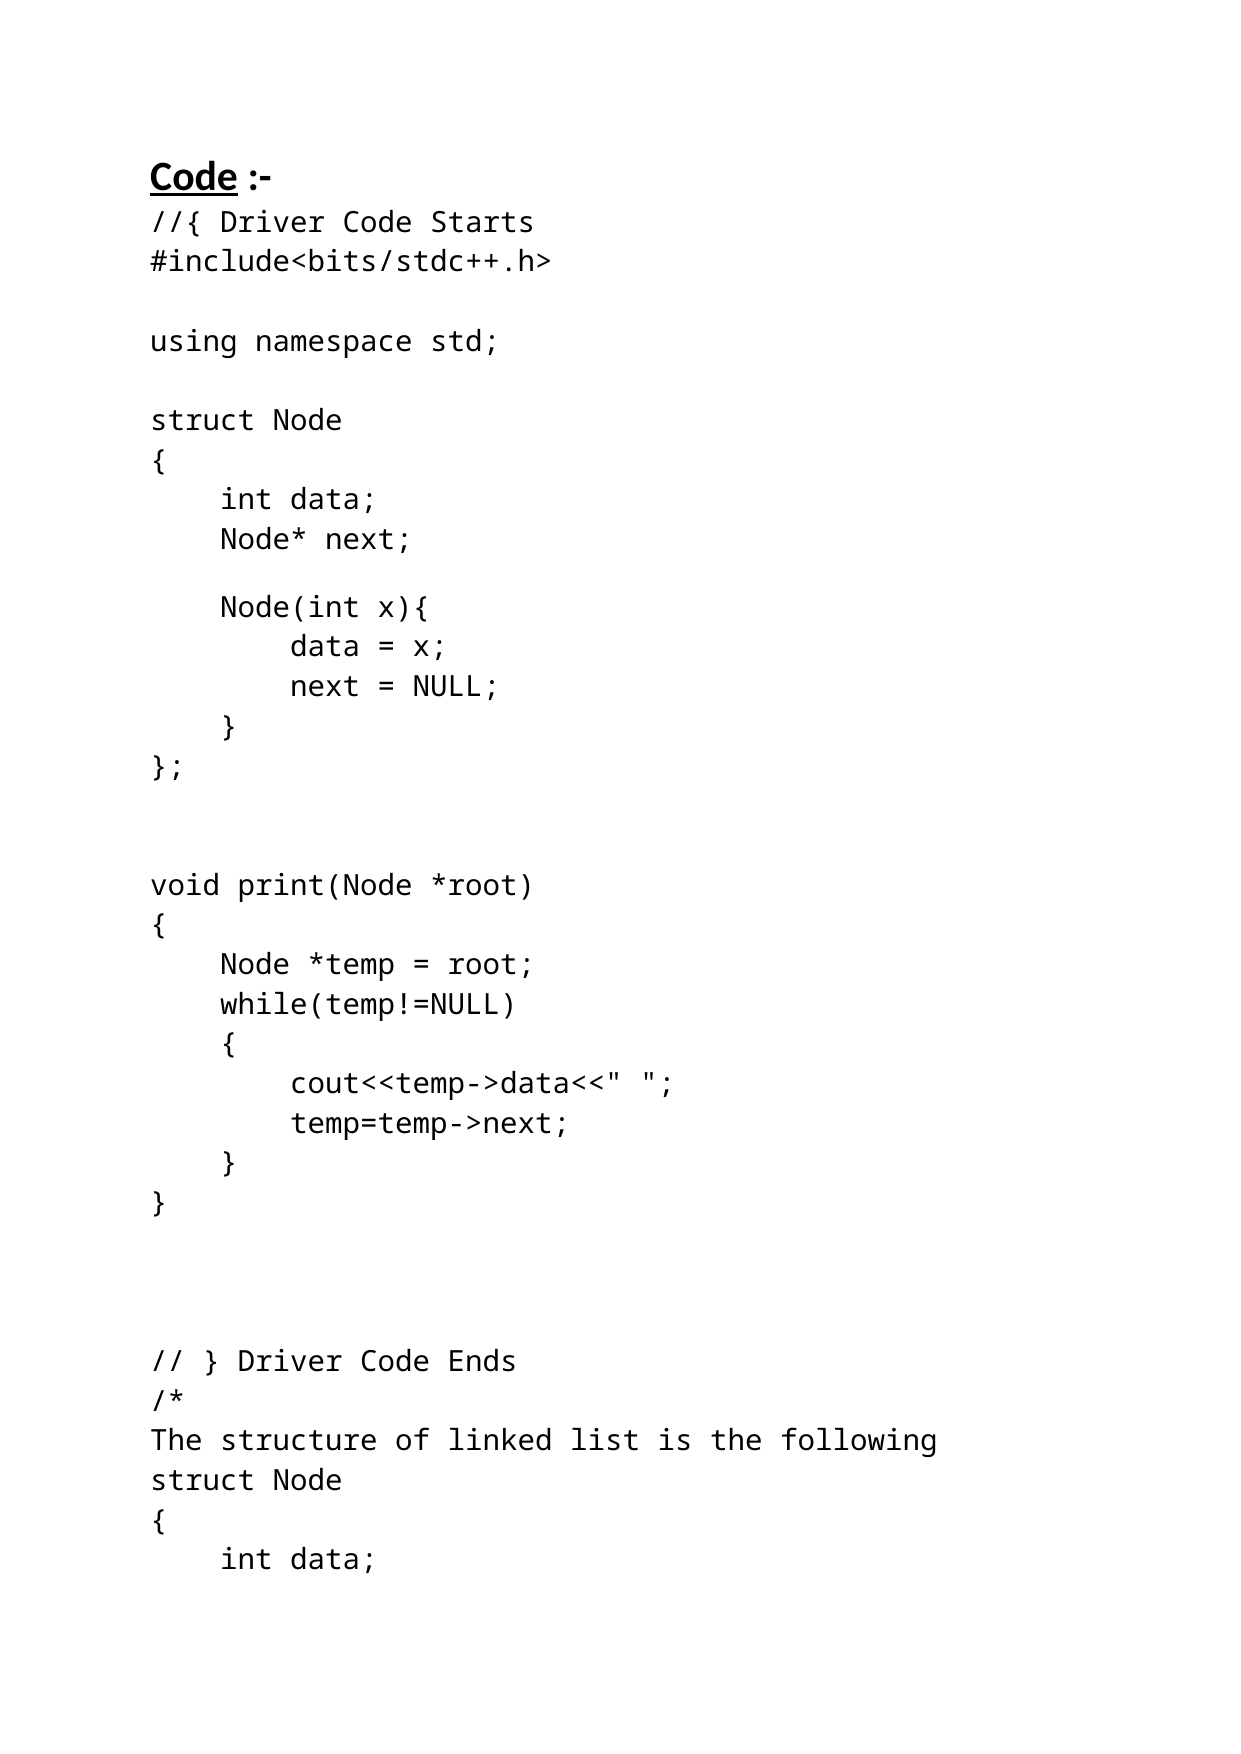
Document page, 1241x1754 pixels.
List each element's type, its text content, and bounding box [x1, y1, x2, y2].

text { [150, 439, 1090, 479]
text while(temp!=NULL) [150, 983, 1090, 1023]
text using namespace std; [150, 320, 1090, 359]
text // } Driver Code Ends [150, 1340, 1090, 1380]
text Node(int x){ [150, 586, 1090, 626]
text } [150, 1181, 1090, 1221]
text int data; [150, 1538, 1090, 1578]
text { [150, 1023, 1090, 1062]
text int data; [150, 479, 1090, 518]
text } [150, 705, 1090, 745]
text //{ Driver Code Starts [150, 201, 1090, 241]
text void print(Node *root) [150, 864, 1090, 903]
text struct Node [150, 1459, 1090, 1499]
text { [150, 903, 1090, 943]
text Node* next; [150, 518, 1090, 558]
text Code :- [150, 150, 1090, 201]
text #include<bits/stdc++.h> [150, 241, 1090, 280]
text } [150, 1142, 1090, 1181]
text next = NULL; [150, 665, 1090, 705]
text cout<<temp->data<<" "; [150, 1062, 1090, 1102]
text /* [150, 1380, 1090, 1419]
text struct Node [150, 399, 1090, 439]
text data = x; [150, 626, 1090, 665]
text temp=temp->next; [150, 1102, 1090, 1142]
text Node *temp = root; [150, 943, 1090, 983]
text { [150, 1499, 1090, 1538]
text The structure of linked list is the following [150, 1419, 1090, 1459]
text }; [150, 745, 1090, 784]
